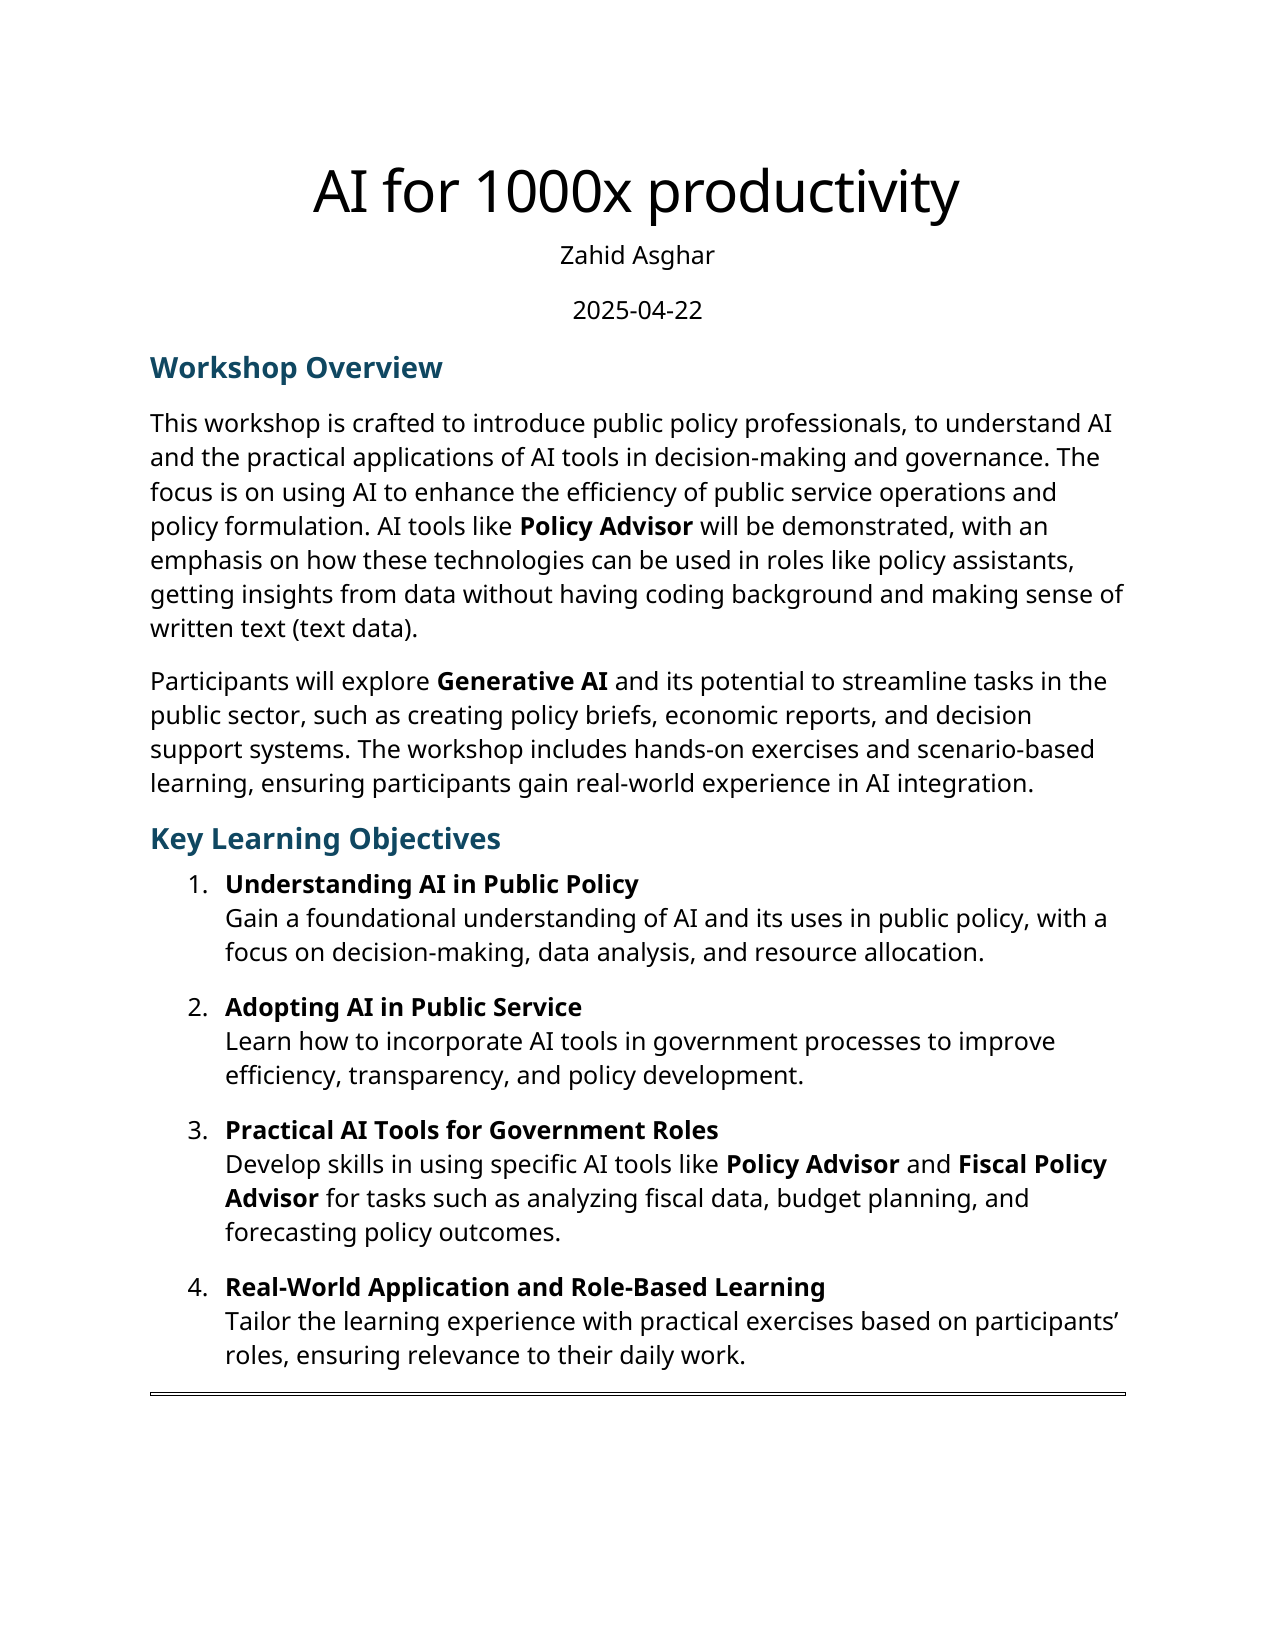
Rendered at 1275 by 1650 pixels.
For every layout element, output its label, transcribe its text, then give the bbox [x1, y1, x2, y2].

subtitle Workshop Overview [150, 348, 1125, 387]
list Practical AI Tools for Government Roles Develop skills in using specific AI tools like Policy Advisor and Fiscal Policy Advisor for tasks such as analyzing fiscal data, budget planning, and forecasting policy outcomes. [187, 1112, 1125, 1248]
text Zahid Asghar [150, 238, 1125, 272]
list Real-World Application and Role-Based Learning Tailor the learning experience with practical exercises based on participants’ roles, ensuring relevance to their daily work. [187, 1269, 1125, 1372]
list Adopting AI in Public Service Learn how to incorporate AI tools in government processes to improve efficiency, transparency, and policy development. [187, 989, 1125, 1091]
text 2025-04-22 [150, 293, 1125, 327]
title AI for 1000x productivity [150, 150, 1125, 229]
subtitle Key Learning Objectives [150, 818, 1125, 858]
text Participants will explore Generative AI and its potential to streamline tasks in the public sector, such as creating policy briefs, economic reports, and decision support systems. The workshop includes hands-on exercises and scenario-based learning, ensuring participants gain real-world experience in AI integration. [150, 663, 1125, 799]
text This workshop is crafted to introduce public policy professionals, to understand AI and the practical applications of AI tools in decision-making and governance. The focus is on using AI to enhance the efficiency of public service operations and policy formulation. AI tools like Policy Advisor will be demonstrated, with an emphasis on how these technologies can be used in roles like policy assistants, getting insights from data without having coding background and making sense of written text (text data). [150, 406, 1125, 644]
list Understanding AI in Public Policy Gain a foundational understanding of AI and its uses in public policy, with a focus on decision-making, data analysis, and resource allocation. [187, 866, 1125, 968]
